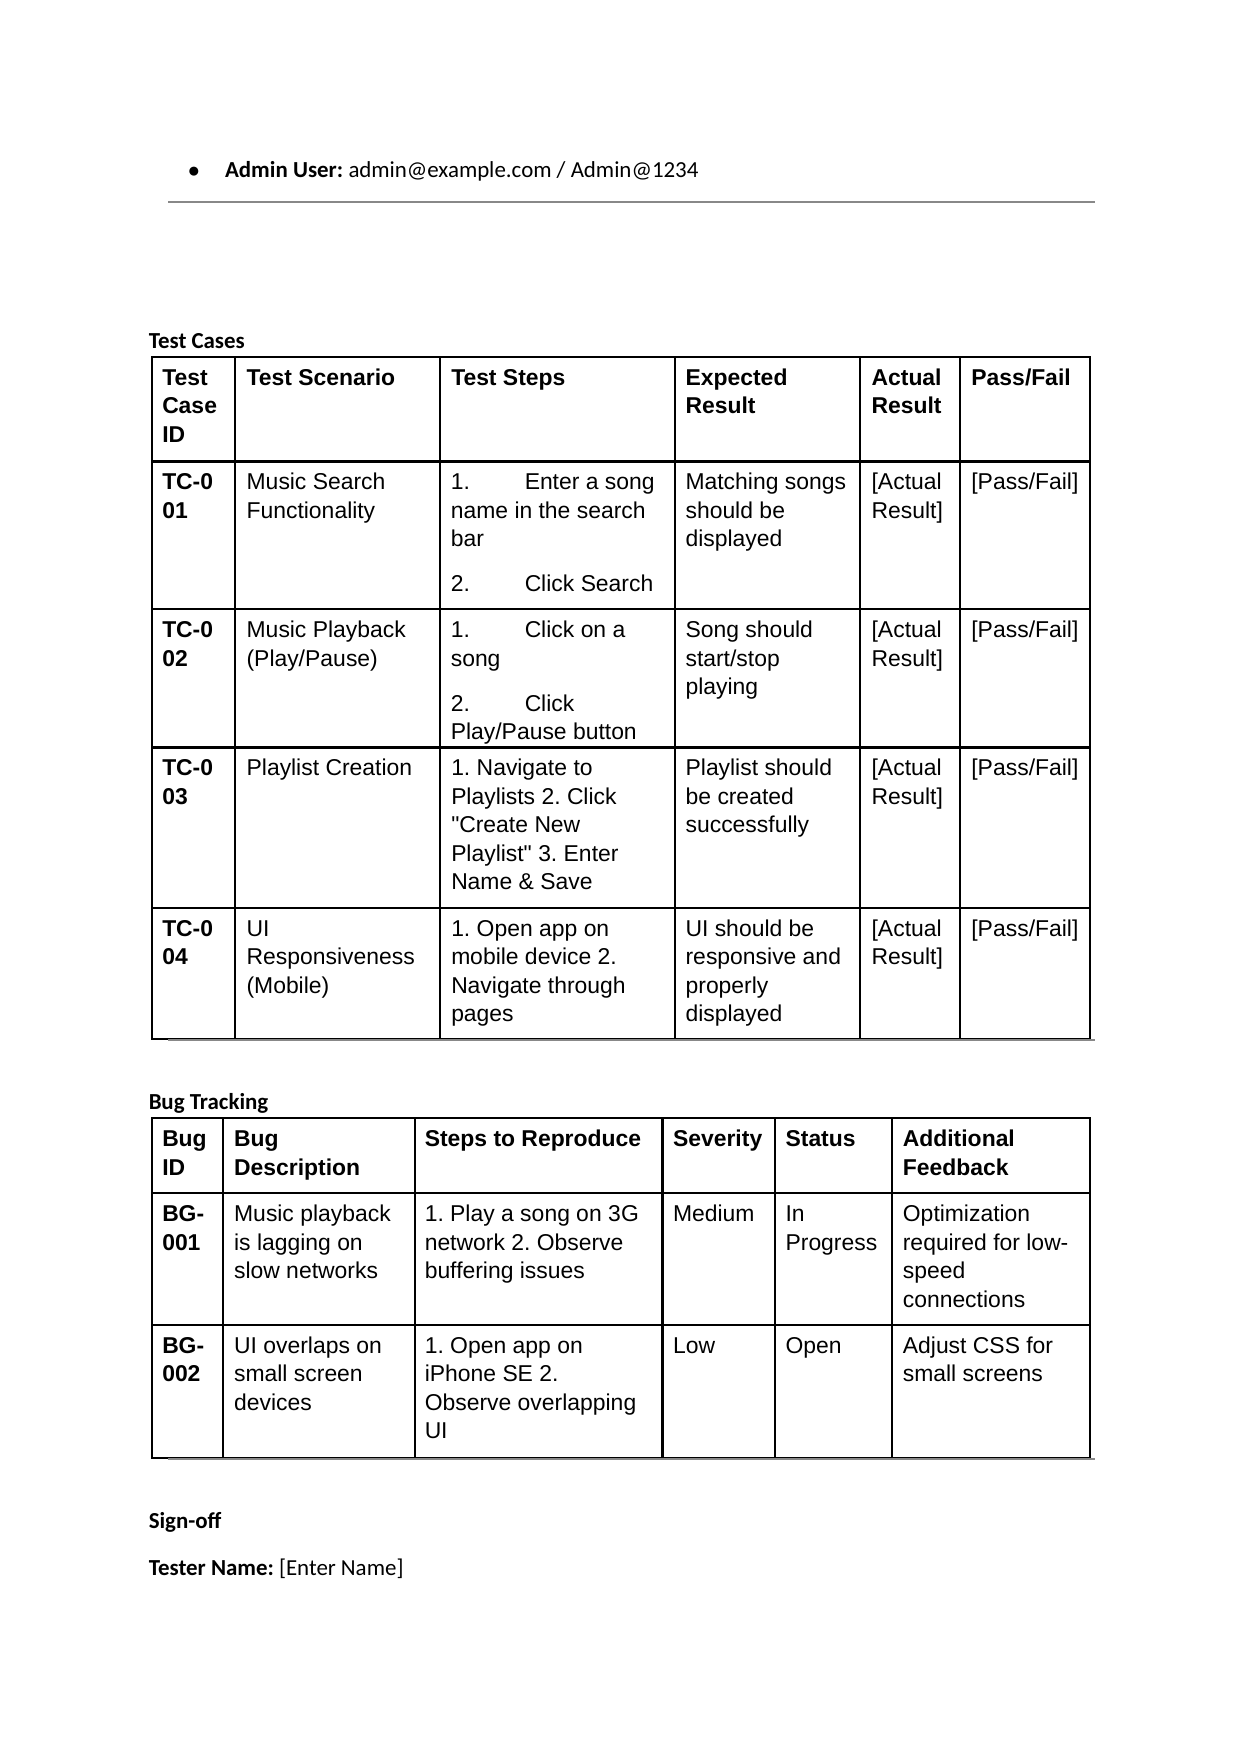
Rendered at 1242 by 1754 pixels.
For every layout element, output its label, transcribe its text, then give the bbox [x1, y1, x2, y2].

table_cell BG- 001 [153, 1194, 222, 1323]
table_header Status [776, 1119, 891, 1192]
table_cell 1. Play a song on 3G network 2. Observe buffering issues [416, 1194, 661, 1323]
table_cell [Actual Result] [861, 610, 959, 746]
text Bug Tracking [148, 1087, 1095, 1115]
table_cell Music playback is lagging on slow networks [224, 1194, 414, 1323]
table_header Pass/Fail [961, 358, 1089, 460]
table_header Test Case ID [153, 358, 234, 460]
table_cell [Pass/Fail] [961, 463, 1089, 608]
table_header Bug Description [224, 1119, 414, 1192]
table_header Additional Feedback [893, 1119, 1089, 1192]
text Test Cases [148, 326, 1095, 354]
text Sign-off [148, 1506, 1095, 1534]
table_cell [Actual Result] [861, 749, 959, 907]
table_cell UI overlaps on small screen devices [224, 1326, 414, 1457]
table_cell Music Playback (Play/Pause) [236, 610, 439, 746]
table_cell Playlist should be created successfully [676, 749, 859, 907]
table_cell [Actual Result] [861, 909, 959, 1038]
table_cell Enter a song name in the search bar Click Search [441, 463, 674, 608]
table_cell UI Responsiveness (Mobile) [236, 909, 439, 1038]
list Admin User: admin@example.com / Admin@1234 [187, 155, 1095, 183]
table_header Expected Result [676, 358, 859, 460]
table_cell Song should start/stop playing [676, 610, 859, 746]
table_cell 1. Navigate to Playlists 2. Click "Create New Playlist" 3. Enter Name & Save [441, 749, 674, 907]
table_cell [Pass/Fail] [961, 610, 1089, 746]
table_cell Matching songs should be displayed [676, 463, 859, 608]
table_header Steps to Reproduce [416, 1119, 661, 1192]
table_header Test Steps [441, 358, 674, 460]
table_cell Music Search Functionality [236, 463, 439, 608]
table_header Severity [664, 1119, 774, 1192]
table_cell In Progress [776, 1194, 891, 1323]
table_cell 1. Open app on mobile device 2. Navigate through pages [441, 909, 674, 1038]
table_cell Low [664, 1326, 774, 1457]
table_cell Optimization required for low-speed connections [893, 1194, 1089, 1323]
table_cell Open [776, 1326, 891, 1457]
table_cell BG- 002 [153, 1326, 222, 1457]
table_cell Medium [664, 1194, 774, 1323]
table_cell [Pass/Fail] [961, 749, 1089, 907]
table_header Test Scenario [236, 358, 439, 460]
table_cell Adjust CSS for small screens [893, 1326, 1089, 1457]
table_cell Playlist Creation [236, 749, 439, 907]
table_cell UI should be responsive and properly displayed [676, 909, 859, 1038]
table_cell TC-0 01 [153, 463, 234, 608]
table_cell 1. Open app on iPhone SE 2. Observe overlapping UI [416, 1326, 661, 1457]
text Tester Name: [Enter Name] [148, 1553, 1095, 1581]
table_header Bug ID [153, 1119, 222, 1192]
table_cell [Pass/Fail] [961, 909, 1089, 1038]
table_cell TC-0 04 [153, 909, 234, 1038]
table_cell [Actual Result] [861, 463, 959, 608]
table_header Actual Result [861, 358, 959, 460]
table_cell TC-0 02 [153, 610, 234, 746]
table_cell TC-0 03 [153, 749, 234, 907]
table_cell Click on a song Click Play/Pause button [441, 610, 674, 746]
